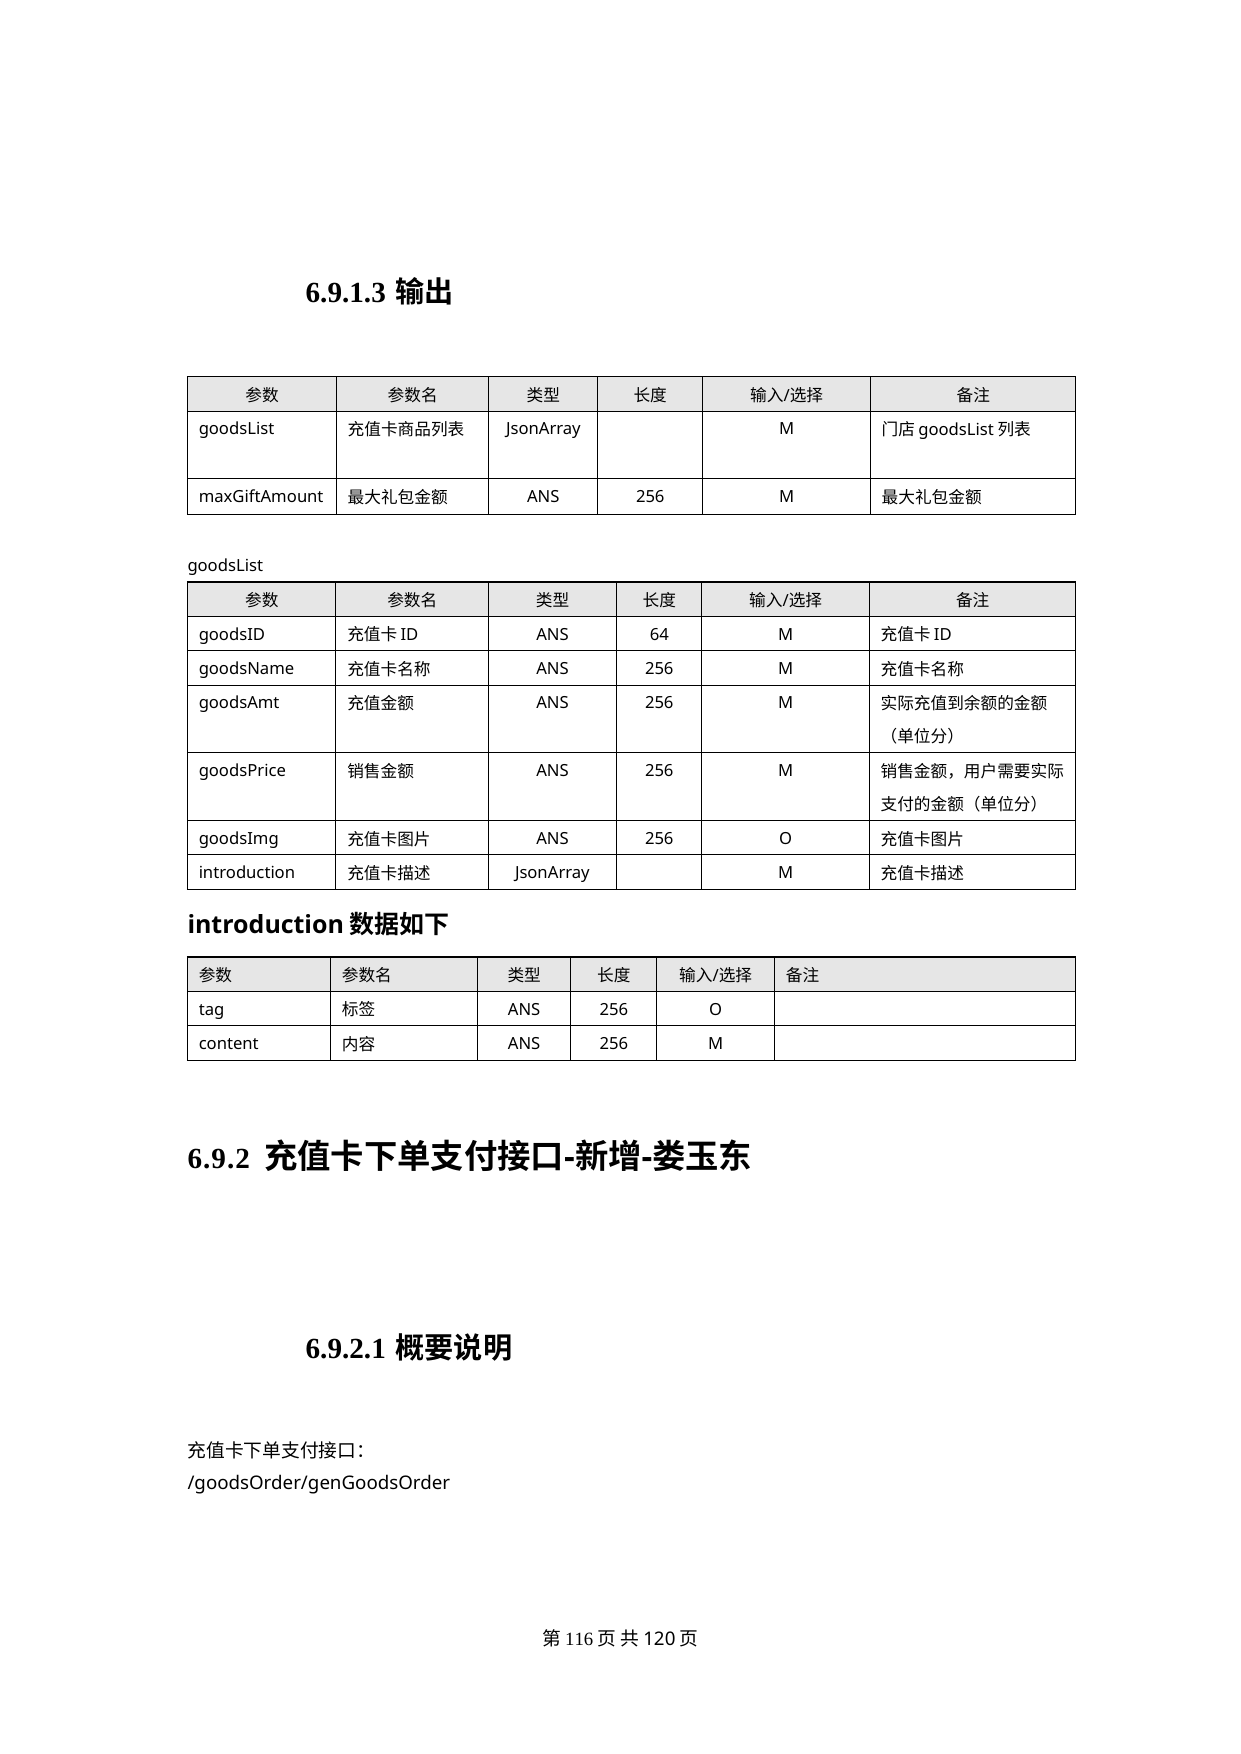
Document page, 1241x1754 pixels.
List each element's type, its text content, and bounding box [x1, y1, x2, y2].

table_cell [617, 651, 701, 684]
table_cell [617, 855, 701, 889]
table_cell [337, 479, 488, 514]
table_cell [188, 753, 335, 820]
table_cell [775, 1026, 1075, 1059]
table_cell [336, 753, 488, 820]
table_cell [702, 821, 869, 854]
subtitle 输出 [305, 256, 1053, 323]
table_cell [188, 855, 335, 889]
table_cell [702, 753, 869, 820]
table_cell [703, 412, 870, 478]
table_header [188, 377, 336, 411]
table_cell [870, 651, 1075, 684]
text goodsList [187, 548, 1053, 581]
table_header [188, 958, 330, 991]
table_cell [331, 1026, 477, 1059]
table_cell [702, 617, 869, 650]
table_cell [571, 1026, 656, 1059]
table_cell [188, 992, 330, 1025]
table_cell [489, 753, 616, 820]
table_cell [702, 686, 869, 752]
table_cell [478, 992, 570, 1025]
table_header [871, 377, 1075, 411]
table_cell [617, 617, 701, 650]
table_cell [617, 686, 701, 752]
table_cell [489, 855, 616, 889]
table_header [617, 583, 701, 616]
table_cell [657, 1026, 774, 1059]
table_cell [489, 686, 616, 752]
subtitle 概要说明 [305, 1312, 1053, 1379]
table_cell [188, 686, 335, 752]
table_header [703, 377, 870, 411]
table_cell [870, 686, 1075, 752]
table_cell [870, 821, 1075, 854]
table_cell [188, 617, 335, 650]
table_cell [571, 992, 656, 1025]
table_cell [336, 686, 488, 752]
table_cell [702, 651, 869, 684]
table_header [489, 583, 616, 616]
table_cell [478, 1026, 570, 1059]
subtitle 充值卡下单支付接口-新增-娄玉东 [187, 1121, 1053, 1188]
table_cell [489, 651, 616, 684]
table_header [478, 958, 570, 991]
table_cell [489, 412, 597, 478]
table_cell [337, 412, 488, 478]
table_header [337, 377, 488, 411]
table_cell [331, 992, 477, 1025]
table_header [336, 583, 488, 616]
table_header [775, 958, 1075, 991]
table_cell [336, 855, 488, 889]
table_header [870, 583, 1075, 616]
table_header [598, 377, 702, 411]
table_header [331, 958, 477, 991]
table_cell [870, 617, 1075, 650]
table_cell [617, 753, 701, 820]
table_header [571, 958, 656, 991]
text /goodsOrder/genGoodsOrder [187, 1466, 1053, 1499]
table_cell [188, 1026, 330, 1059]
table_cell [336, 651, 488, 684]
text introduction数据如下 [187, 890, 1053, 956]
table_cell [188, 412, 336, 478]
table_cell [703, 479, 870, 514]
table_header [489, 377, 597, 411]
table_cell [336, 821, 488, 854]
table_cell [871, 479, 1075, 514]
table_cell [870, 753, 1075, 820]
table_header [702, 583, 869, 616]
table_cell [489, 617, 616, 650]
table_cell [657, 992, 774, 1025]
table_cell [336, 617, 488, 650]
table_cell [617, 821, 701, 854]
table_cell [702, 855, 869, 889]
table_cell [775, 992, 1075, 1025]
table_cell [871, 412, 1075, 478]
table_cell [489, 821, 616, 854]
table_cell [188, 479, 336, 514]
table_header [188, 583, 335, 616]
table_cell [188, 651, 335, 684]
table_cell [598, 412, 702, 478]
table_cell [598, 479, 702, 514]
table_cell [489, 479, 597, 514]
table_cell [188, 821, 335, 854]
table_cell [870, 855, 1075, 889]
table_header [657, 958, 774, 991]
text 充值卡下单支付接口： [187, 1432, 1053, 1466]
